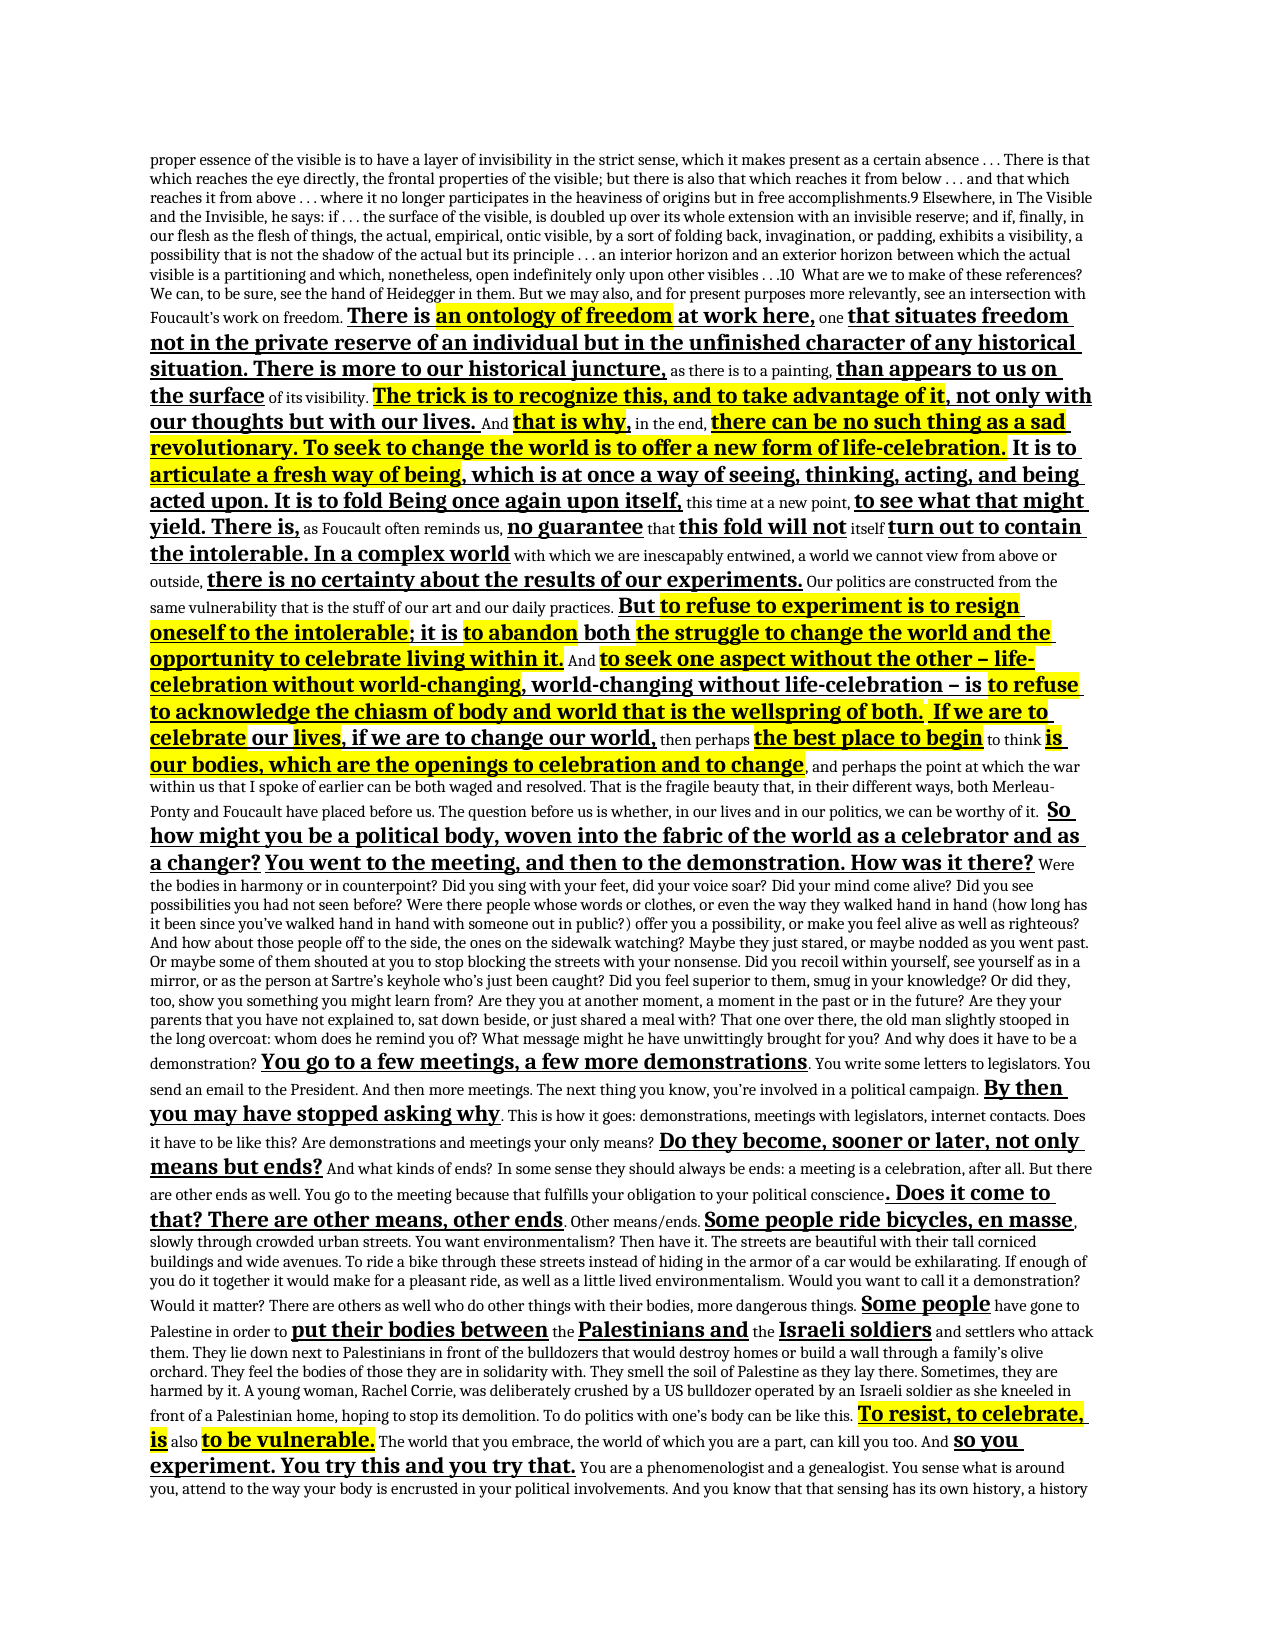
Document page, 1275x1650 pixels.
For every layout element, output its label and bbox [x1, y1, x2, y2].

text [150, 150, 1095, 1499]
